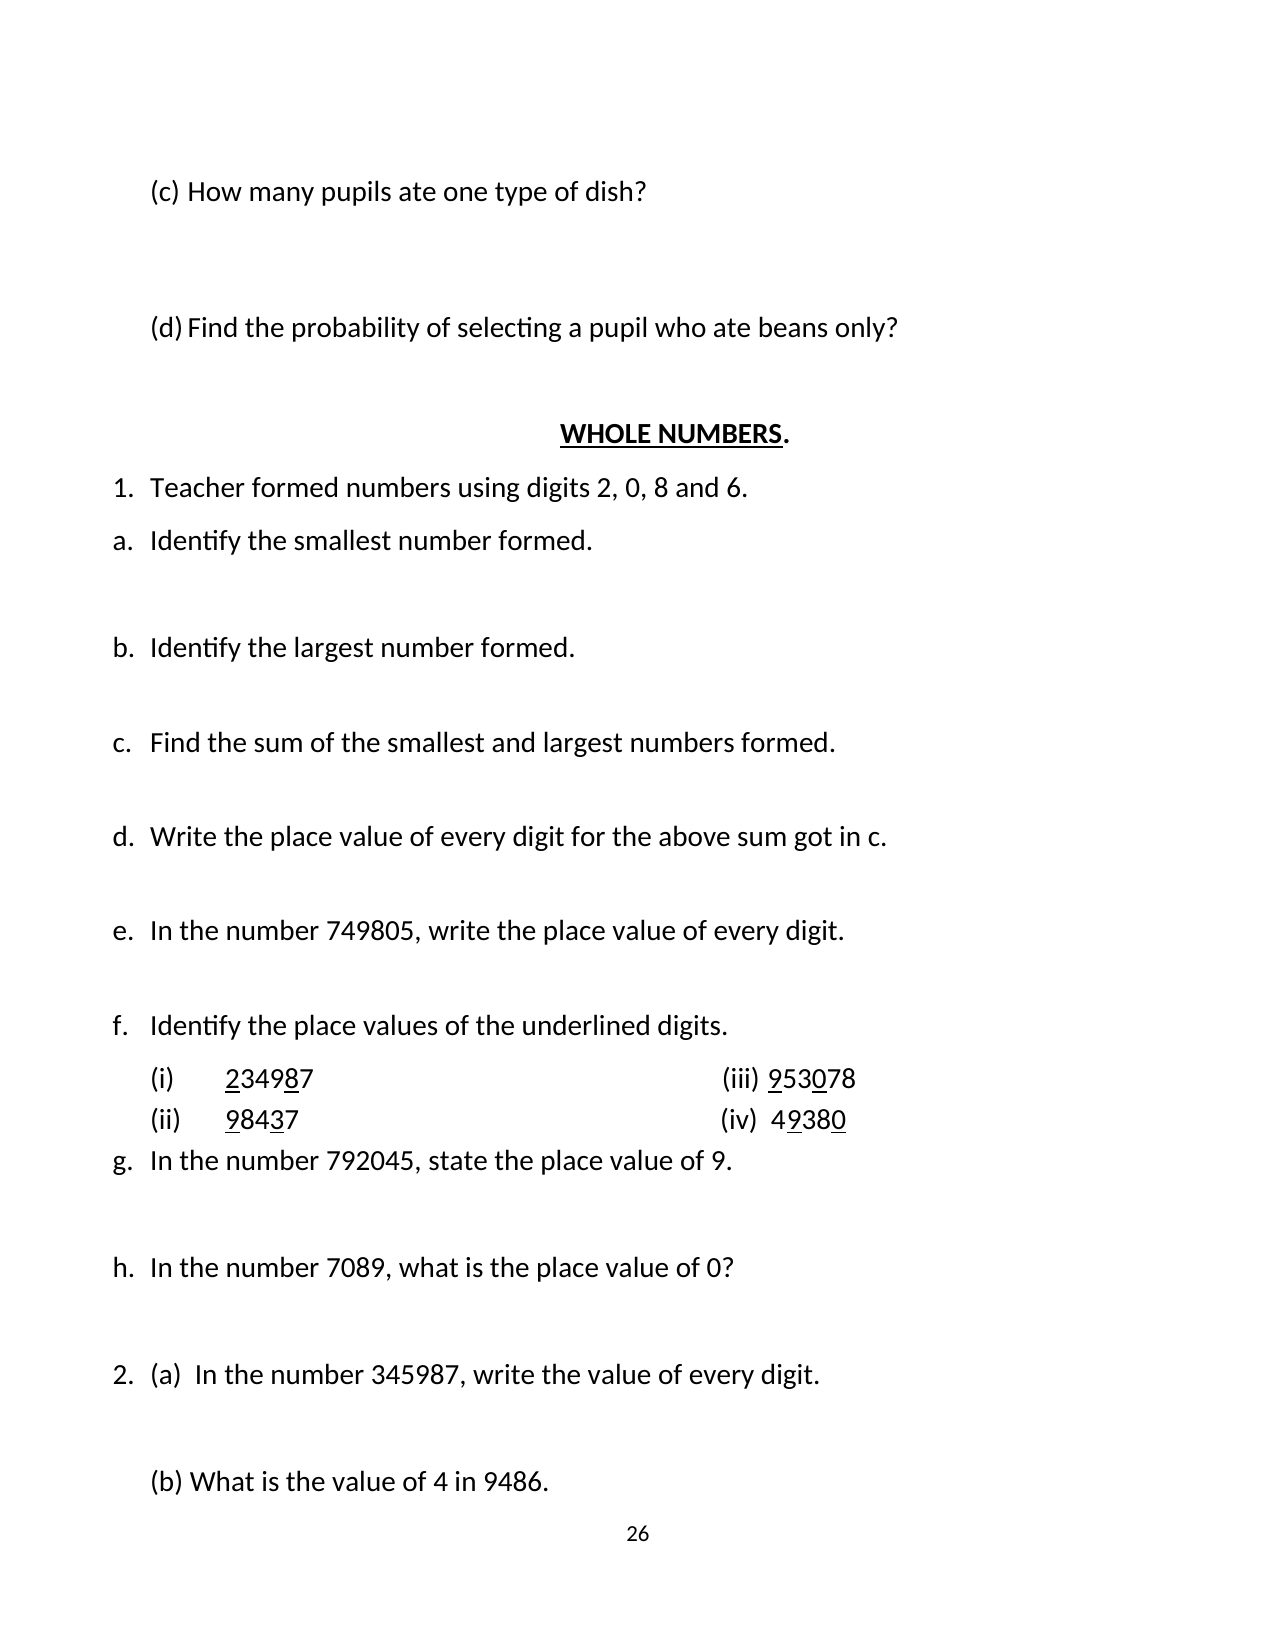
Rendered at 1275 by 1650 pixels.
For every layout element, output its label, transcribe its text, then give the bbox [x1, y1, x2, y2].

list Teacher formed numbers using digits 2, 0, 8 and 6. [112, 469, 1200, 505]
list In the number 749805, write the place value of every digit. [112, 912, 1200, 948]
list Identify the largest number formed. [112, 629, 1200, 665]
list Identify the smallest number formed. [112, 522, 1200, 558]
list Find the probability of selecting a pupil who ate beans only? [150, 309, 1200, 344]
list Identify the place values of the underlined digits. [112, 1007, 1200, 1042]
list In the number 792045, state the place value of 9. [112, 1142, 1200, 1178]
list 234987 (iii) 953078 [150, 1060, 1200, 1096]
list (b) What is the value of 4 in 9486. [150, 1463, 1200, 1498]
list How many pupils ate one type of dish? [150, 173, 1200, 209]
list 98437 (iv) 49380 [150, 1101, 1200, 1137]
list (a) In the number 345987, write the value of every digit. [112, 1356, 1200, 1392]
list WHOLE NUMBERS. [150, 416, 1200, 451]
list Find the sum of the smallest and largest numbers formed. [112, 724, 1200, 759]
list In the number 7089, what is the place value of 0? [112, 1249, 1200, 1285]
list Write the place value of every digit for the above sum got in c. [112, 818, 1200, 854]
